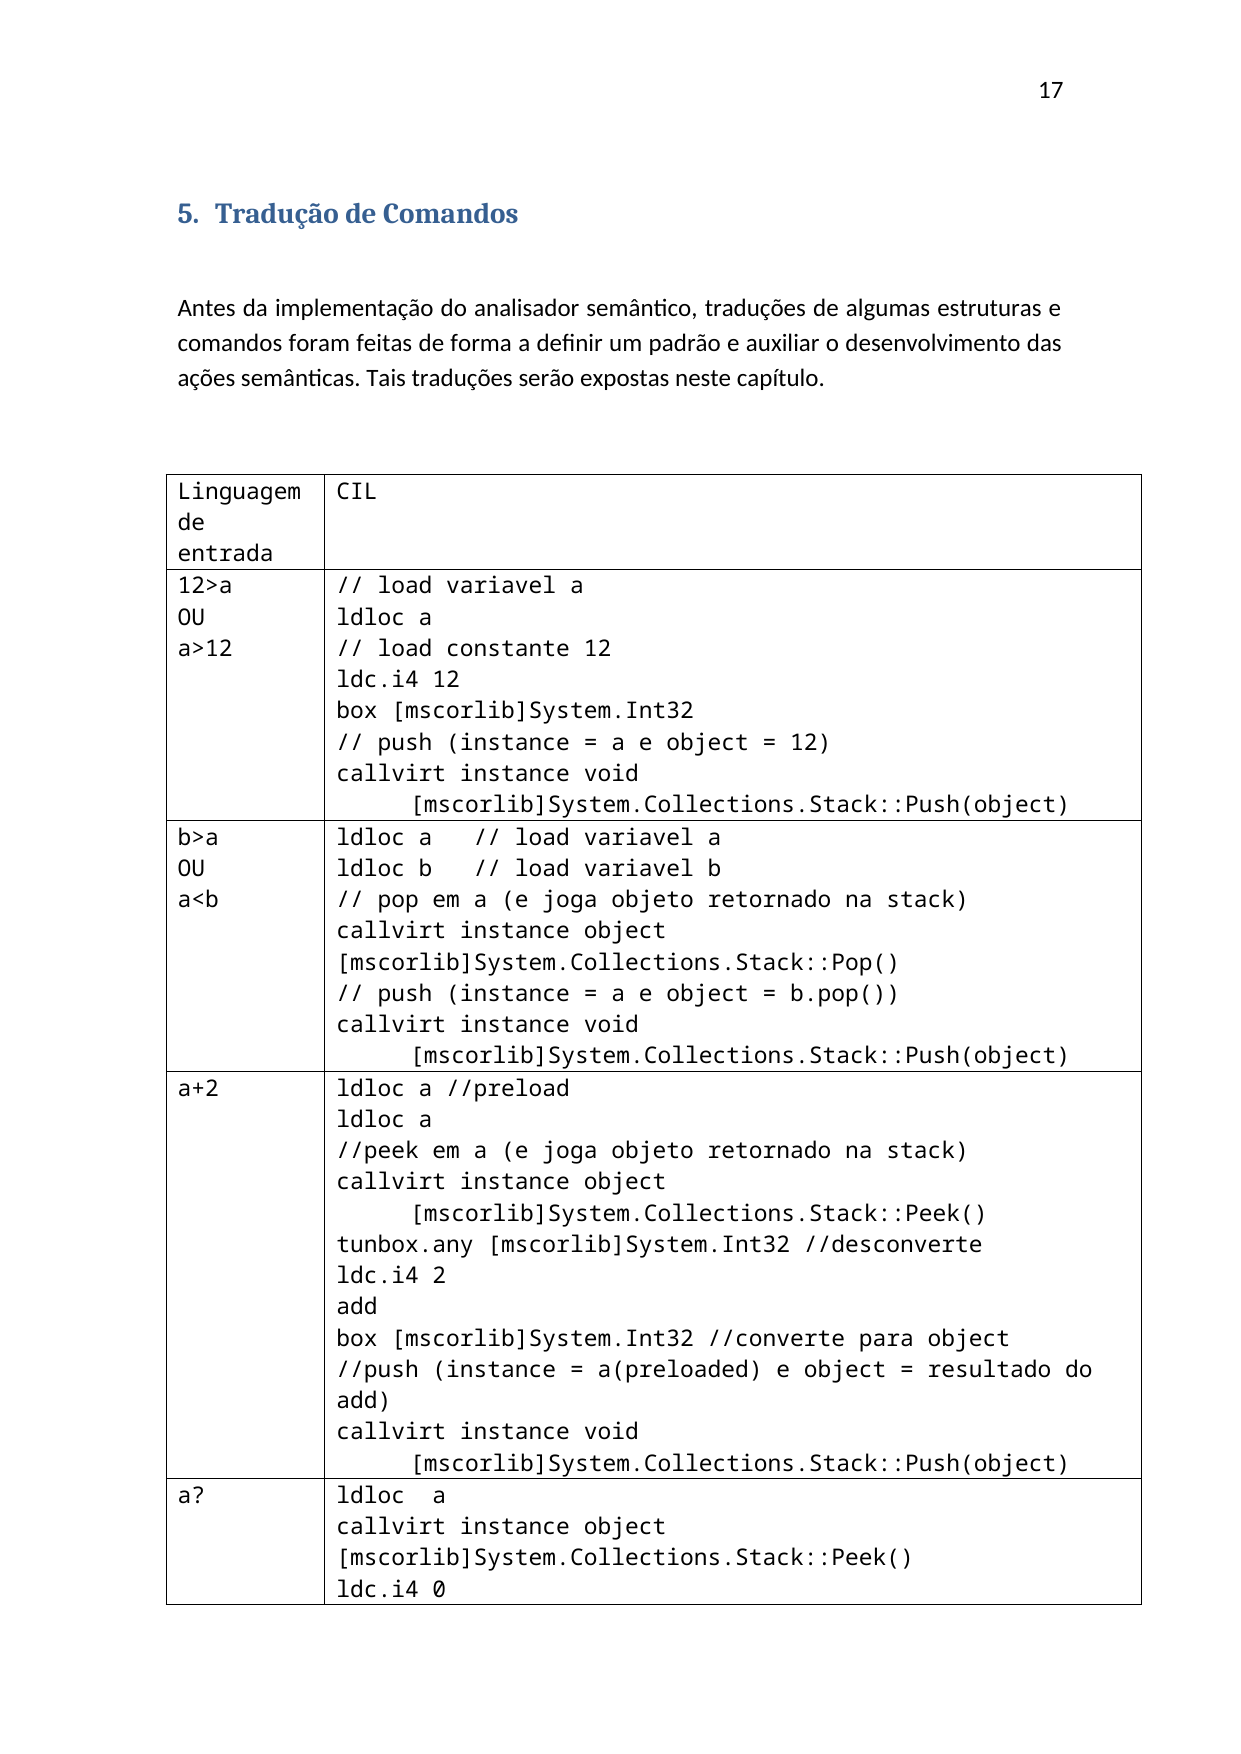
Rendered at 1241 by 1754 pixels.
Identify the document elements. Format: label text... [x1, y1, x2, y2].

text Antes da implementação do analisador semântico, traduções de algumas estruturas e comandos foram feitas de forma a definir um padrão e auxiliar o desenvolvimento das ações semânticas. Tais traduções serão expostas neste capítulo. [177, 292, 1063, 392]
table_cell ldloc a // load variavel a ldloc b // load variavel b // pop em a (e joga objeto retornado na stack) callvirt instance object [mscorlib]System.Collections.Stack::Pop() // push (instance = a e object = b.pop()) callvirt instance void [mscorlib]System.Collections.Stack::Push(object) [325, 821, 1141, 1071]
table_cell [325, 1479, 1141, 1604]
table_header CIL [325, 475, 1141, 568]
table_cell 12>a OU a>12 [167, 570, 324, 819]
table_cell a+2 [167, 1072, 324, 1478]
table_header Linguagem de entrada [167, 475, 324, 568]
table_cell a? [167, 1479, 324, 1604]
table_cell // load variavel a ldloc a // load constante 12 ldc.i4 12 box [mscorlib]System.Int32 // push (instance = a e object = 12) callvirt instance void [mscorlib]System.Collections.Stack::Push(object) [325, 570, 1141, 819]
table_cell ldloc a //preload ldloc a //peek em a (e joga objeto retornado na stack) callvirt instance object [mscorlib]System.Collections.Stack::Peek() tunbox.any [mscorlib]System.Int32 //desconverte ldc.i4 2 add box [mscorlib]System.Int32 //converte para object //push (instance = a(preloaded) e object = resultado do add) callvirt instance void [mscorlib]System.Collections.Stack::Push(object) [325, 1072, 1141, 1478]
table_cell b>a OU a<b [167, 821, 324, 1071]
subtitle Tradução de Comandos [177, 198, 1063, 231]
